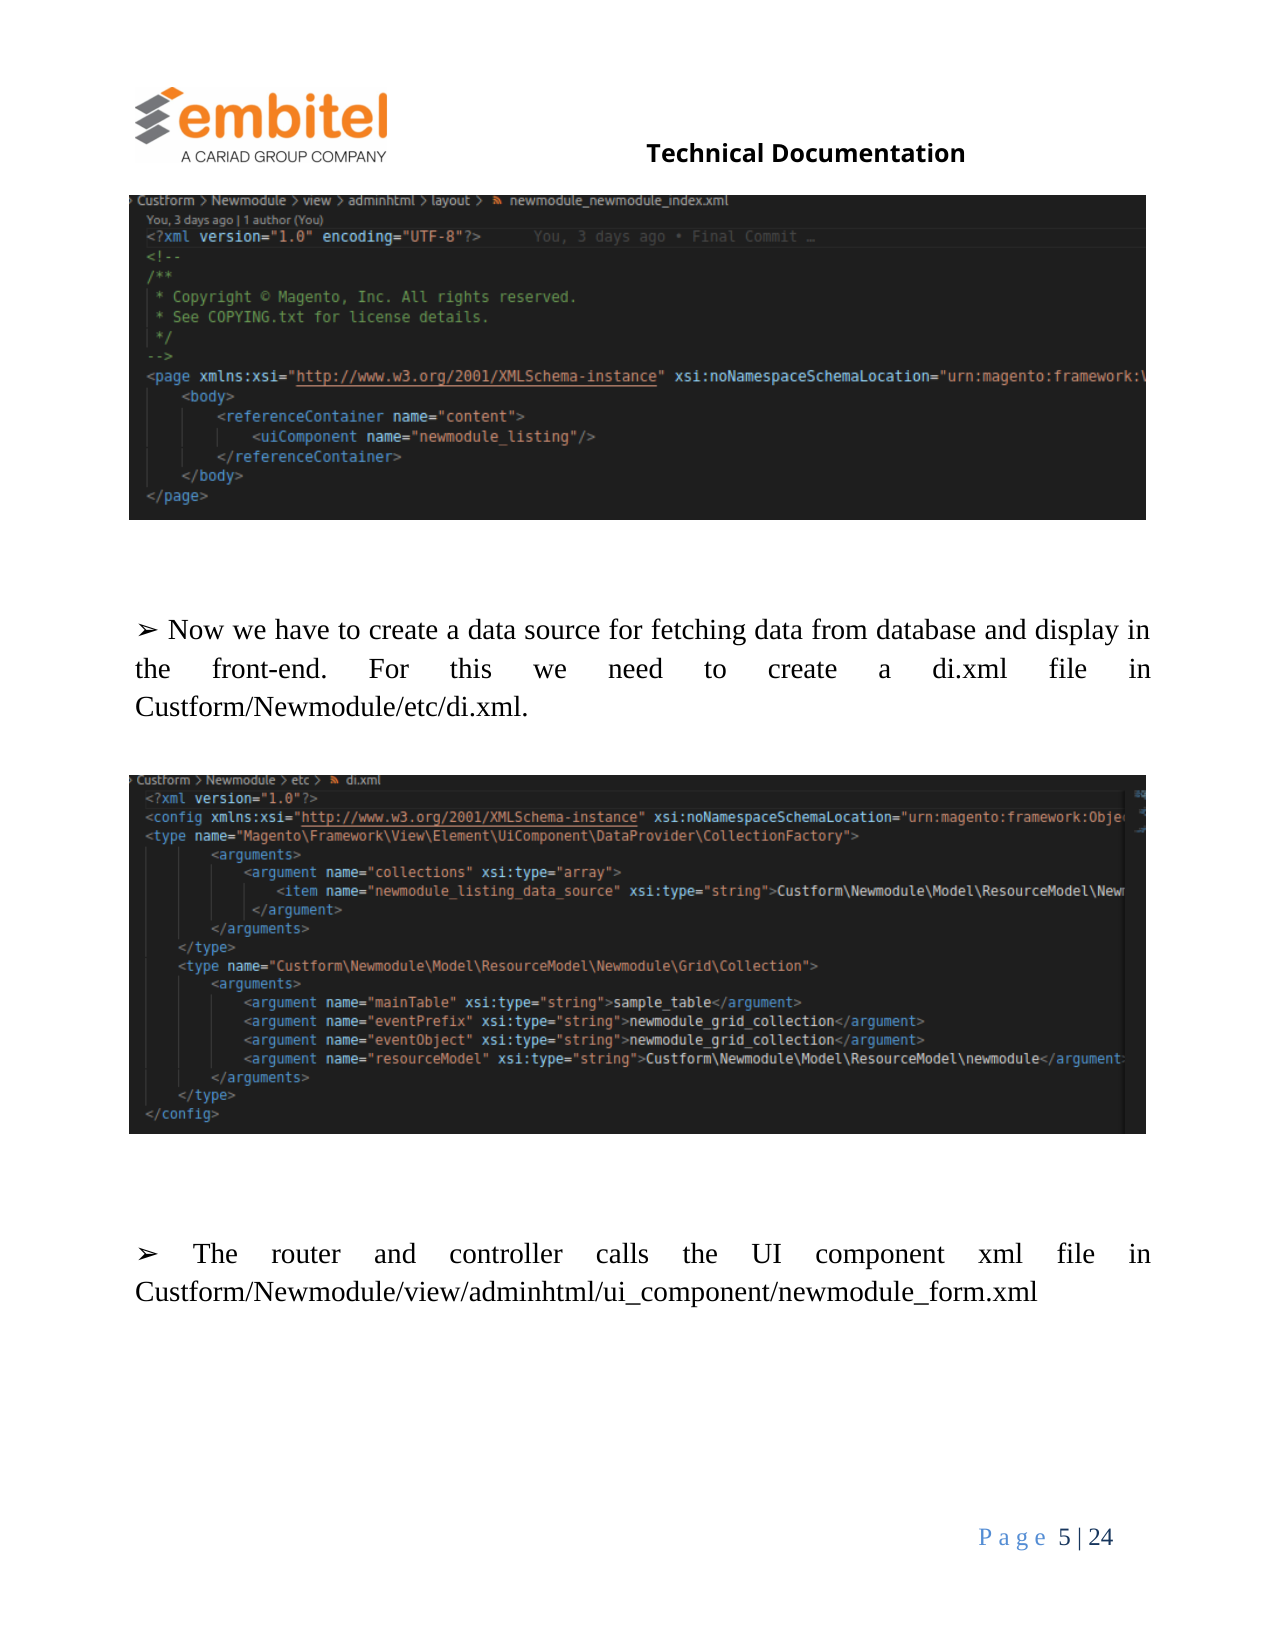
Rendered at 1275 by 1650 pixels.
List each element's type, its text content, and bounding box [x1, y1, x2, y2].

picture [135, 87, 388, 163]
picture [129, 775, 1146, 1134]
text ➢ Now we have to create a data source for fetching data from database and display in the front-end. For this we need to create a di.xml file in Custform/Newmodule/etc/di.xml. [135, 612, 1152, 723]
picture [129, 195, 1146, 520]
text ➢ The router and controller calls the UI component xml file in Custform/Newmodule/view/adminhtml/ui_component/newmodule_form.xml [135, 1236, 1152, 1308]
